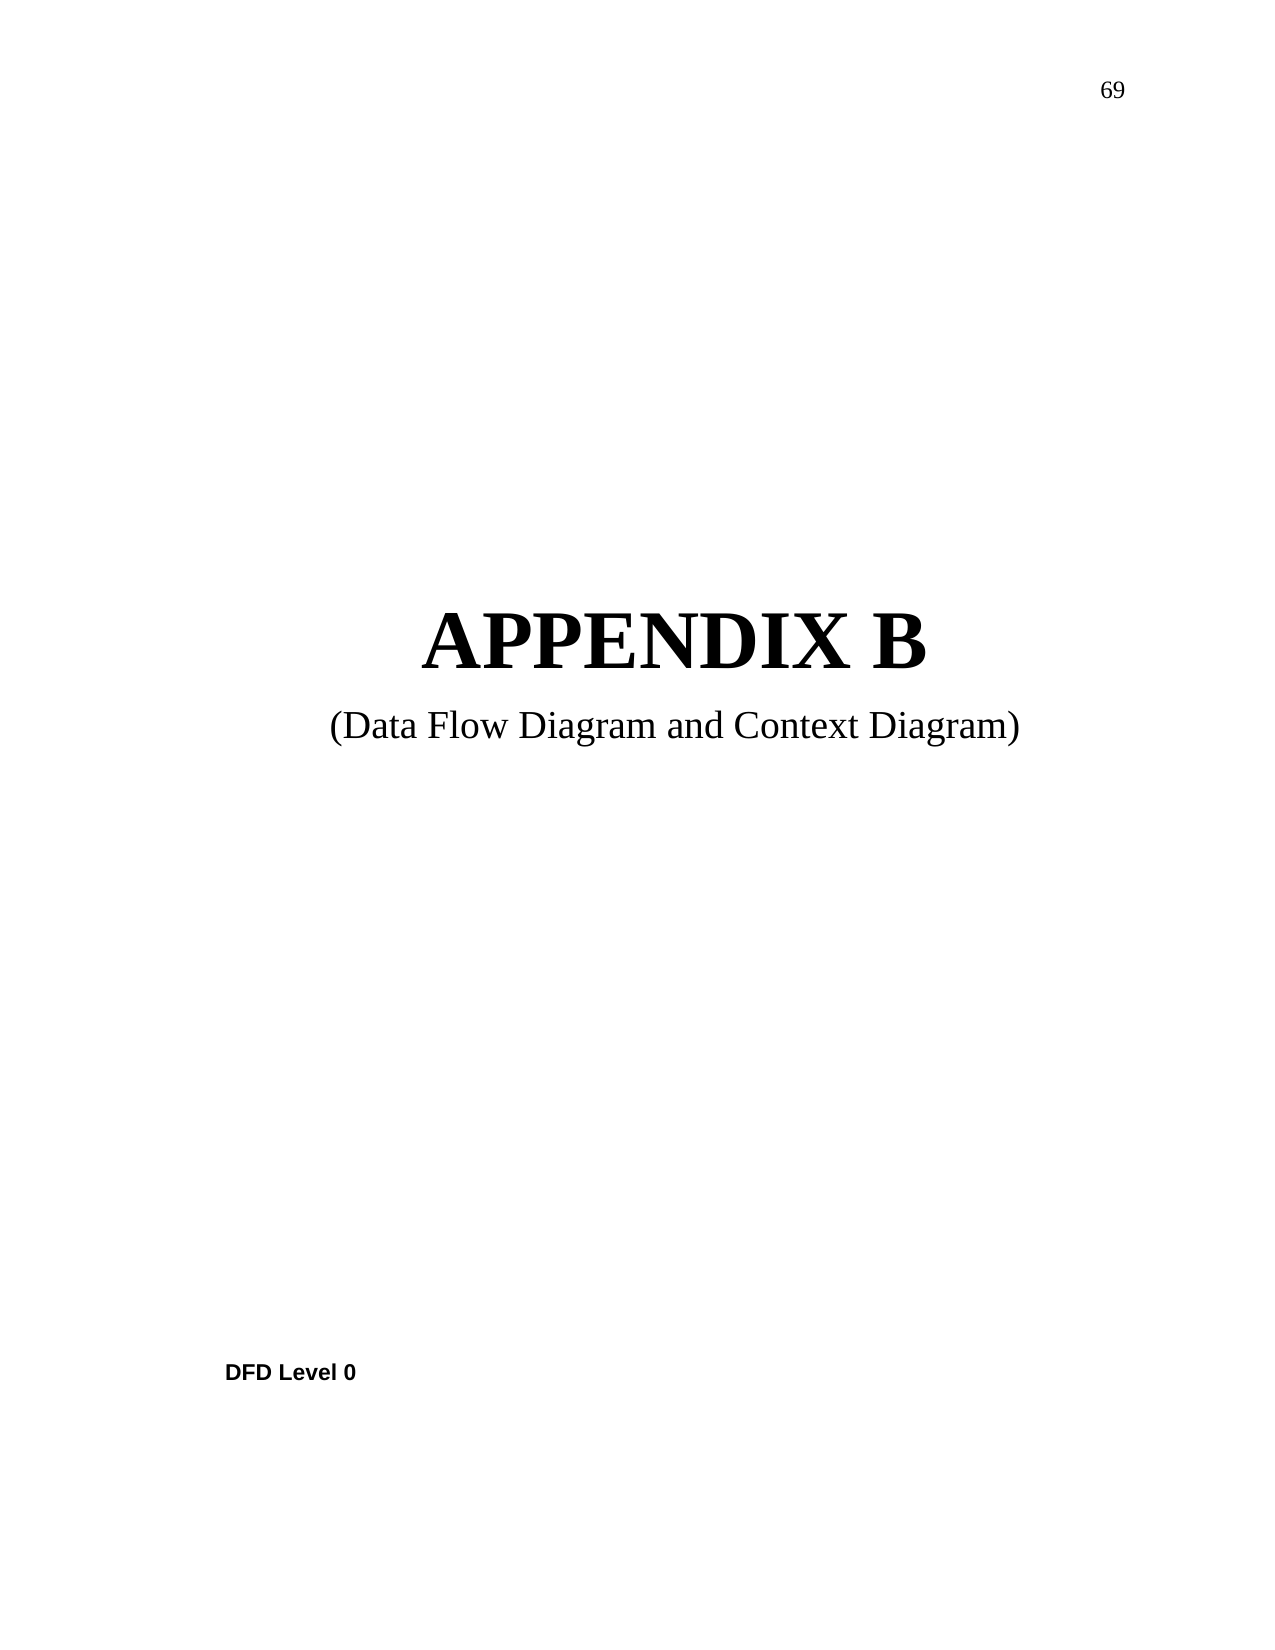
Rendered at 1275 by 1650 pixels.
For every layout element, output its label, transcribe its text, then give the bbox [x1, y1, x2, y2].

text APPENDIX B [225, 591, 1125, 687]
text DFD Level 0 [225, 1359, 1125, 1385]
text (Data Flow Diagram and Context Diagram) [225, 701, 1125, 747]
